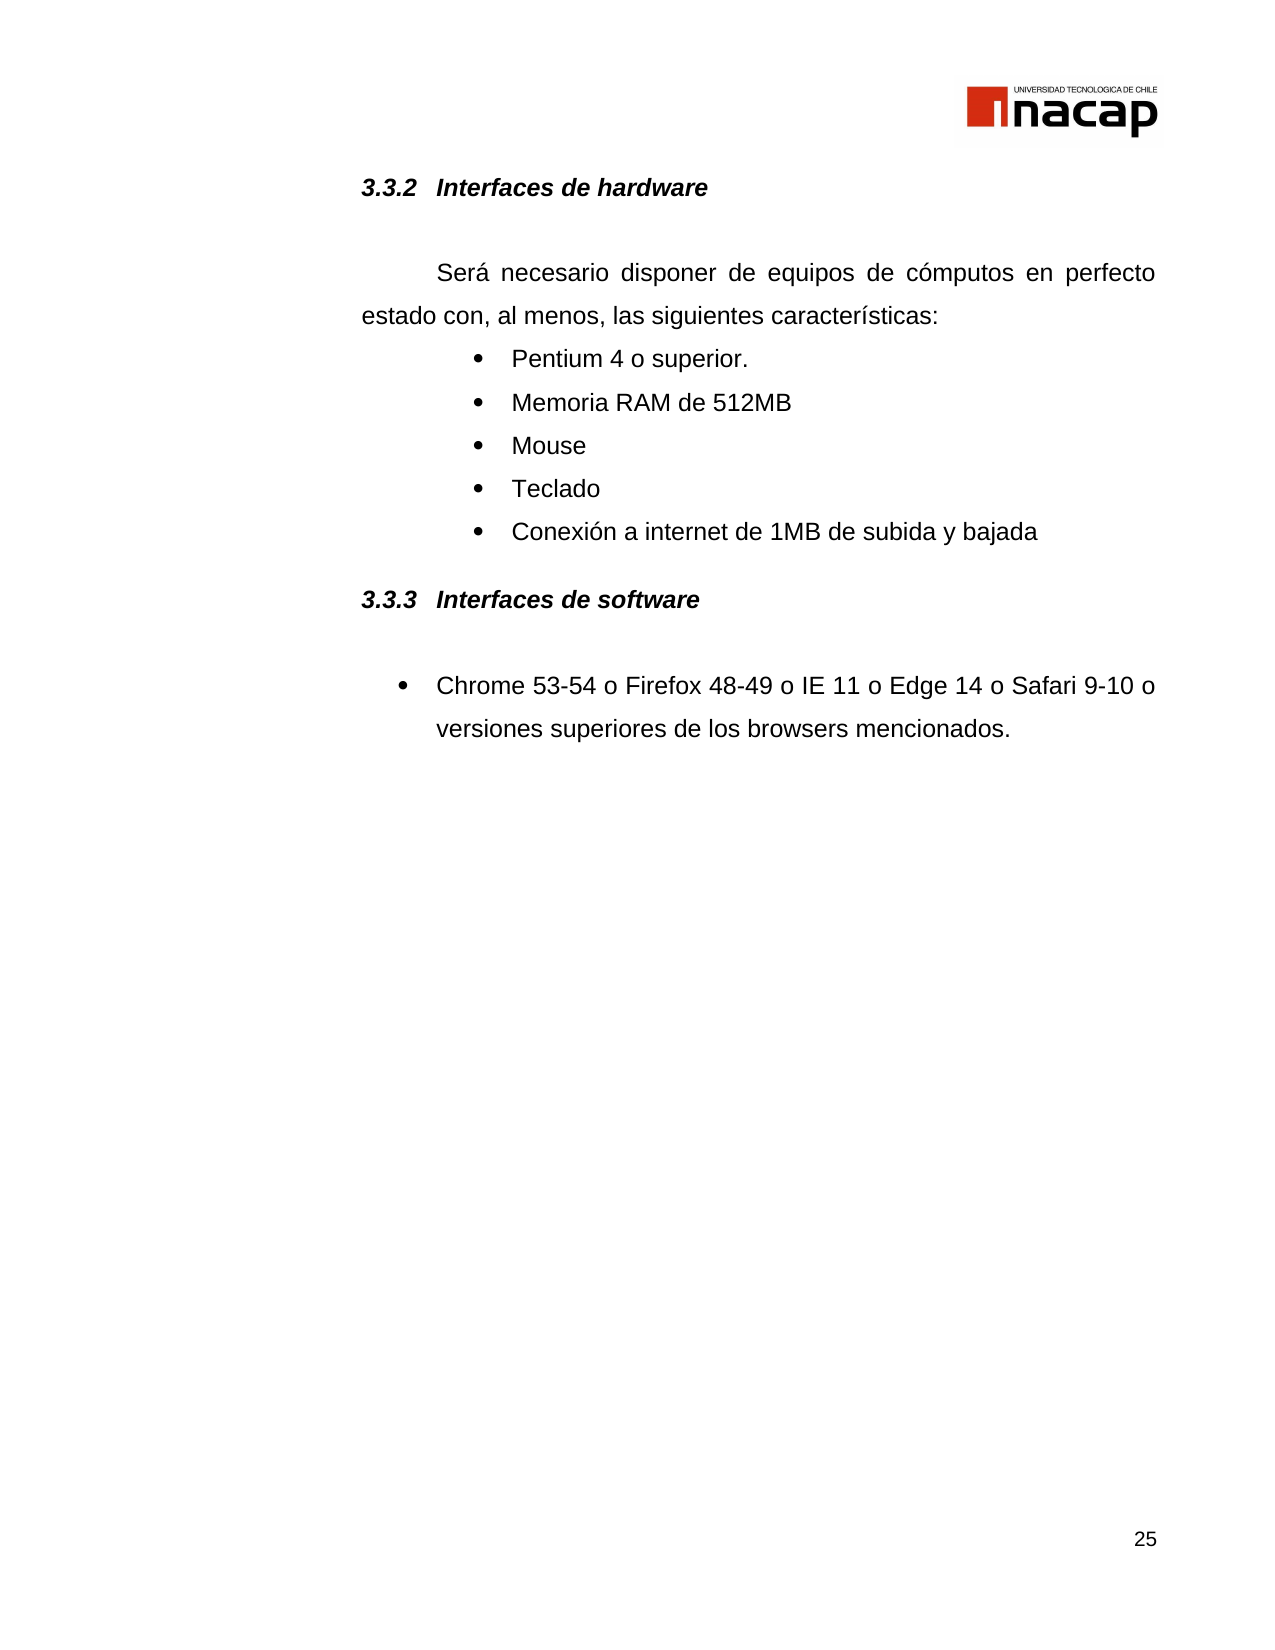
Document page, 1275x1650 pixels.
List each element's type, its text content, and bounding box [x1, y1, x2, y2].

list Chrome 53-54 o Firefox 48-49 o IE 11 o Edge 14 o Safari 9-10 o versiones superiores de los browsers mencionados. [399, 671, 1157, 743]
list Pentium 4 o superior. [474, 344, 1157, 373]
text Será necesario disponer de equipos de cómputos en perfecto estado con, al menos, las siguientes características: [361, 258, 1157, 330]
list Memoria RAM de 512MB [474, 387, 1157, 416]
list Mouse [474, 431, 1157, 459]
subtitle Interfaces de hardware [361, 173, 1157, 201]
subtitle Interfaces de software [361, 585, 1157, 614]
picture [953, 75, 1165, 148]
list Conexión a internet de 1MB de subida y bajada [474, 517, 1157, 546]
list Teclado [474, 474, 1157, 503]
